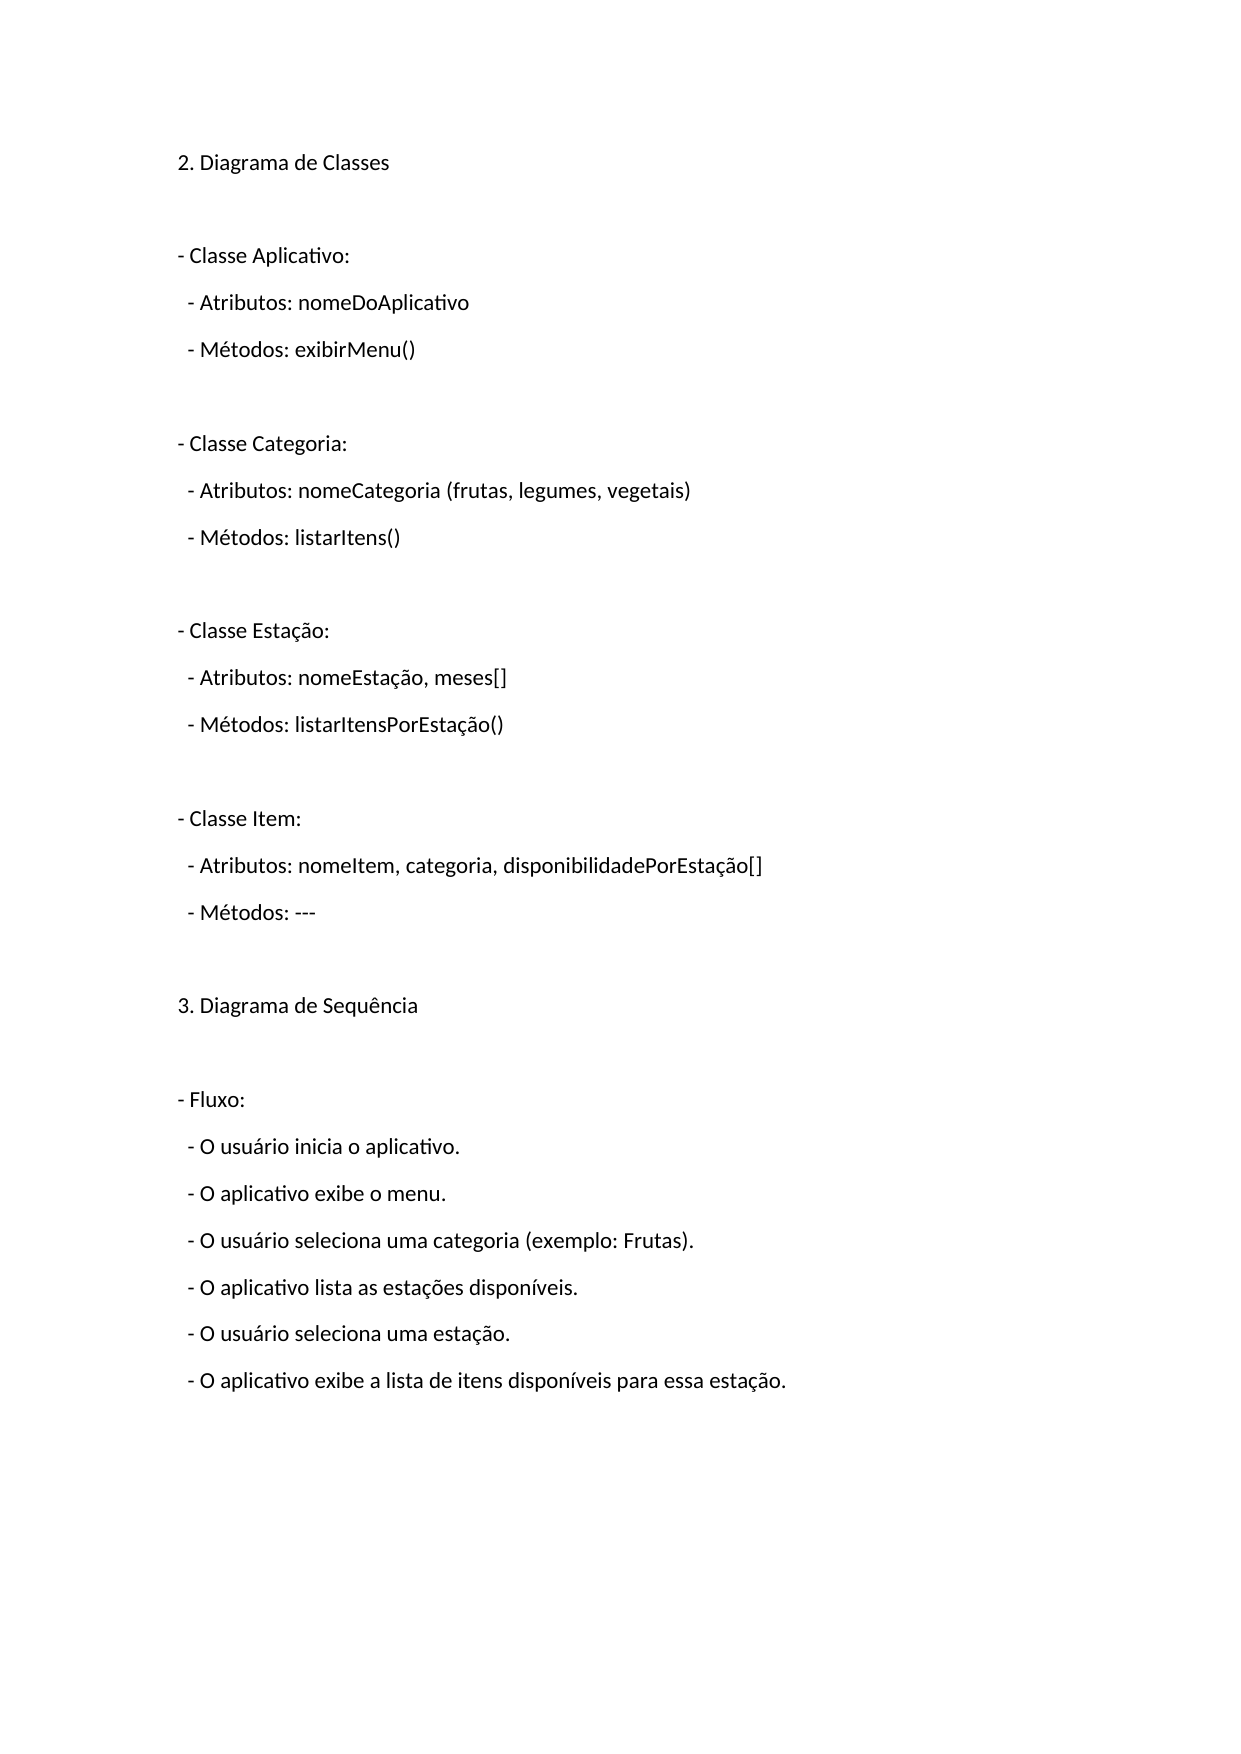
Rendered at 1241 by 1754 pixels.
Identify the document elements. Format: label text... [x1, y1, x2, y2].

text - Atributos: nomeEstação, meses[] [177, 663, 1063, 691]
text - Métodos: listarItensPorEstação() [177, 710, 1063, 738]
text - Métodos: exibirMenu() [177, 335, 1063, 363]
text - O usuário seleciona uma categoria (exemplo: Frutas). [177, 1226, 1063, 1254]
text - O usuário inicia o aplicativo. [177, 1132, 1063, 1160]
text 3. Diagrama de Sequência [177, 991, 1063, 1019]
text - Fluxo: [177, 1085, 1063, 1113]
text - O usuário seleciona uma estação. [177, 1319, 1063, 1347]
text - Atributos: nomeCategoria (frutas, legumes, vegetais) [177, 476, 1063, 504]
text - Métodos: listarItens() [177, 523, 1063, 551]
text - O aplicativo exibe a lista de itens disponíveis para essa estação. [177, 1366, 1063, 1394]
text - Classe Estação: [177, 616, 1063, 644]
text - Classe Categoria: [177, 429, 1063, 457]
text - Atributos: nomeDoAplicativo [177, 288, 1063, 316]
text 2. Diagrama de Classes [177, 148, 1063, 176]
text - O aplicativo lista as estações disponíveis. [177, 1273, 1063, 1301]
text - Classe Aplicativo: [177, 241, 1063, 269]
text - Métodos: --- [177, 898, 1063, 926]
text - Classe Item: [177, 804, 1063, 832]
text - Atributos: nomeItem, categoria, disponibilidadePorEstação[] [177, 851, 1063, 879]
text - O aplicativo exibe o menu. [177, 1179, 1063, 1207]
